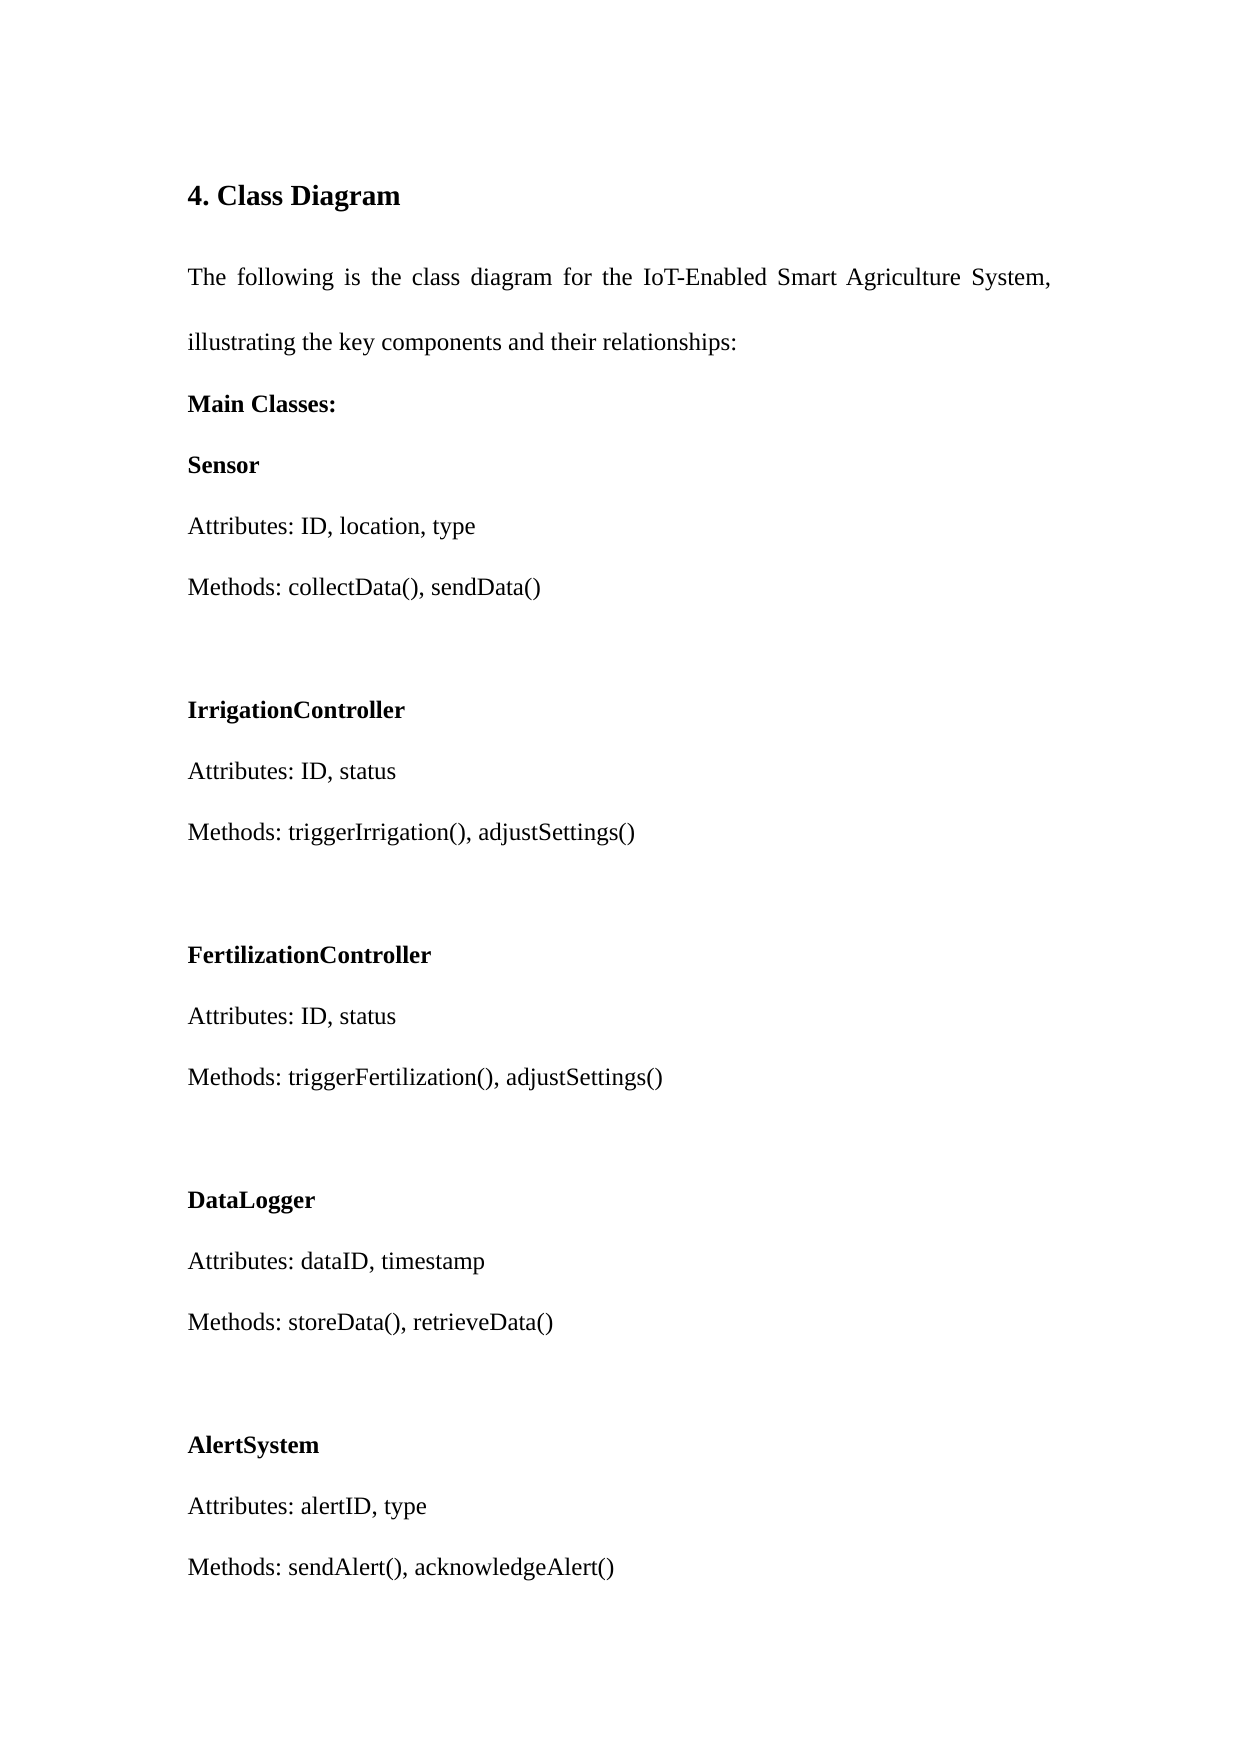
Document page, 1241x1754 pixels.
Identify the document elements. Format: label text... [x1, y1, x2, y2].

text Attributes: alertID, type [187, 1489, 1053, 1522]
text Sensor [187, 448, 1053, 481]
text Methods: triggerIrrigation(), adjustSettings() [187, 816, 1053, 848]
text AlertSystem [187, 1428, 1053, 1461]
text Methods: sendAlert(), acknowledgeAlert() [187, 1551, 1053, 1583]
text Attributes: ID, location, type [187, 509, 1053, 542]
text Attributes: ID, status [187, 999, 1053, 1032]
text Methods: triggerFertilization(), adjustSettings() [187, 1061, 1053, 1093]
text DataLogger [187, 1183, 1053, 1216]
text 4. Class Diagram [187, 162, 1053, 227]
text Methods: storeData(), retrieveData() [187, 1306, 1053, 1338]
text Attributes: dataID, timestamp [187, 1244, 1053, 1277]
text The following is the class diagram for the IoT-Enabled Smart Agriculture System, illustrating the key components and their relationships: [187, 261, 1053, 358]
text IrrigationController [187, 693, 1053, 726]
text Attributes: ID, status [187, 754, 1053, 787]
text FertilizationController [187, 938, 1053, 971]
text Methods: collectData(), sendData() [187, 571, 1053, 603]
text Main Classes: [187, 387, 1053, 419]
